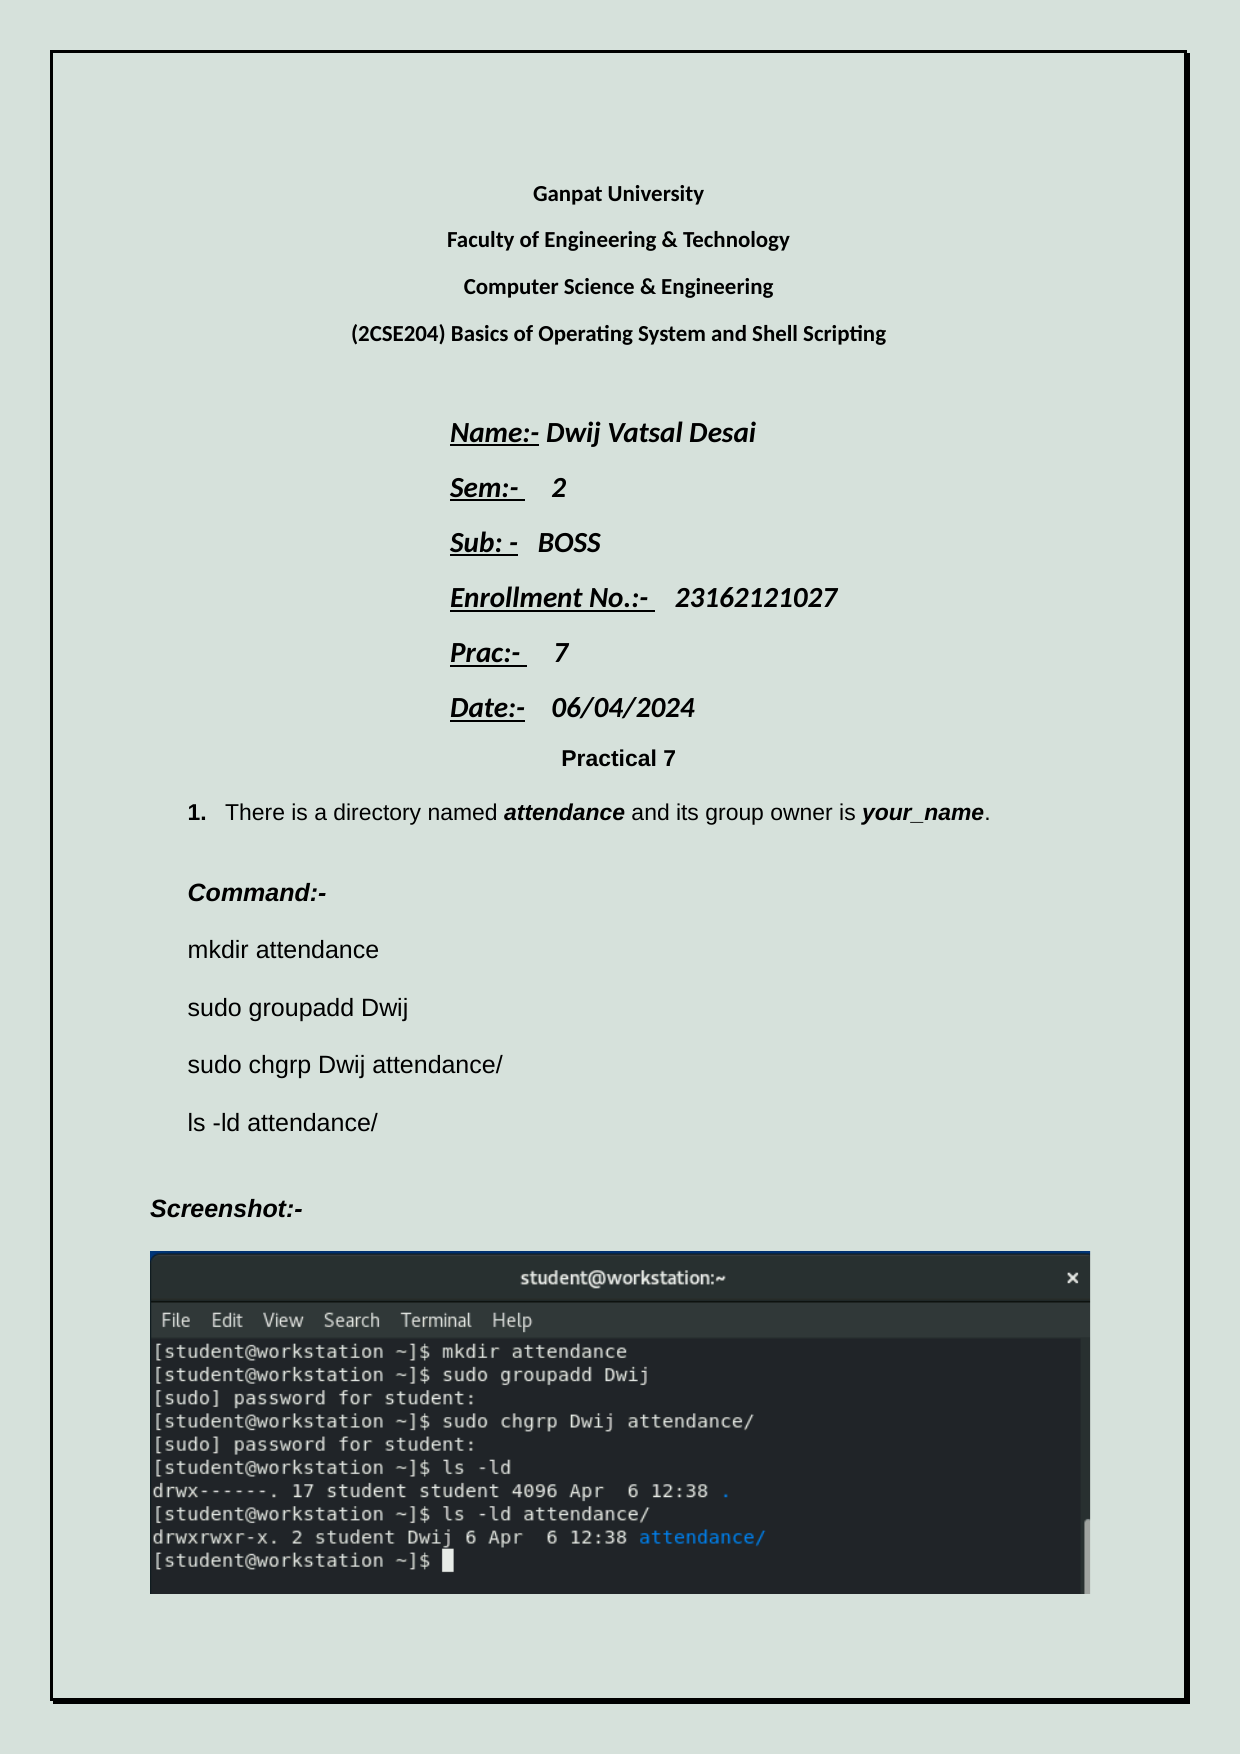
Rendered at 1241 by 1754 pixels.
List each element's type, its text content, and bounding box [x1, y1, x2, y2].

text Computer Science & Engineering [150, 272, 1087, 301]
text Faculty of Engineering & Technology [150, 226, 1087, 254]
text ls -ld attendance/ [187, 1108, 1087, 1137]
text (2CSE204) Basics of Operating System and Shell Scripting [150, 319, 1087, 347]
text Practical 7 [150, 744, 1087, 799]
text Name:- Dwij Vatsal Desai [375, 414, 1087, 449]
text sudo chgrp Dwij attendance/ [187, 1051, 1087, 1079]
text Enrollment No.:- 23162121027 [375, 579, 1087, 615]
text Sub: - BOSS [375, 524, 1087, 560]
text Date:- 06/04/2024 [150, 689, 1124, 725]
text Sem:- 2 [450, 469, 1087, 505]
list There is a directory named attendance and its group owner is your_name. [187, 799, 1087, 825]
text Prac:- 7 [375, 634, 1087, 670]
text Ganpat University [150, 179, 1087, 207]
text mkdir attendance [187, 936, 1087, 964]
text sudo groupadd Dwij [187, 993, 1087, 1022]
text Command:- [187, 878, 1087, 907]
picture [150, 1251, 1091, 1594]
text Screenshot:- [150, 1194, 1087, 1223]
